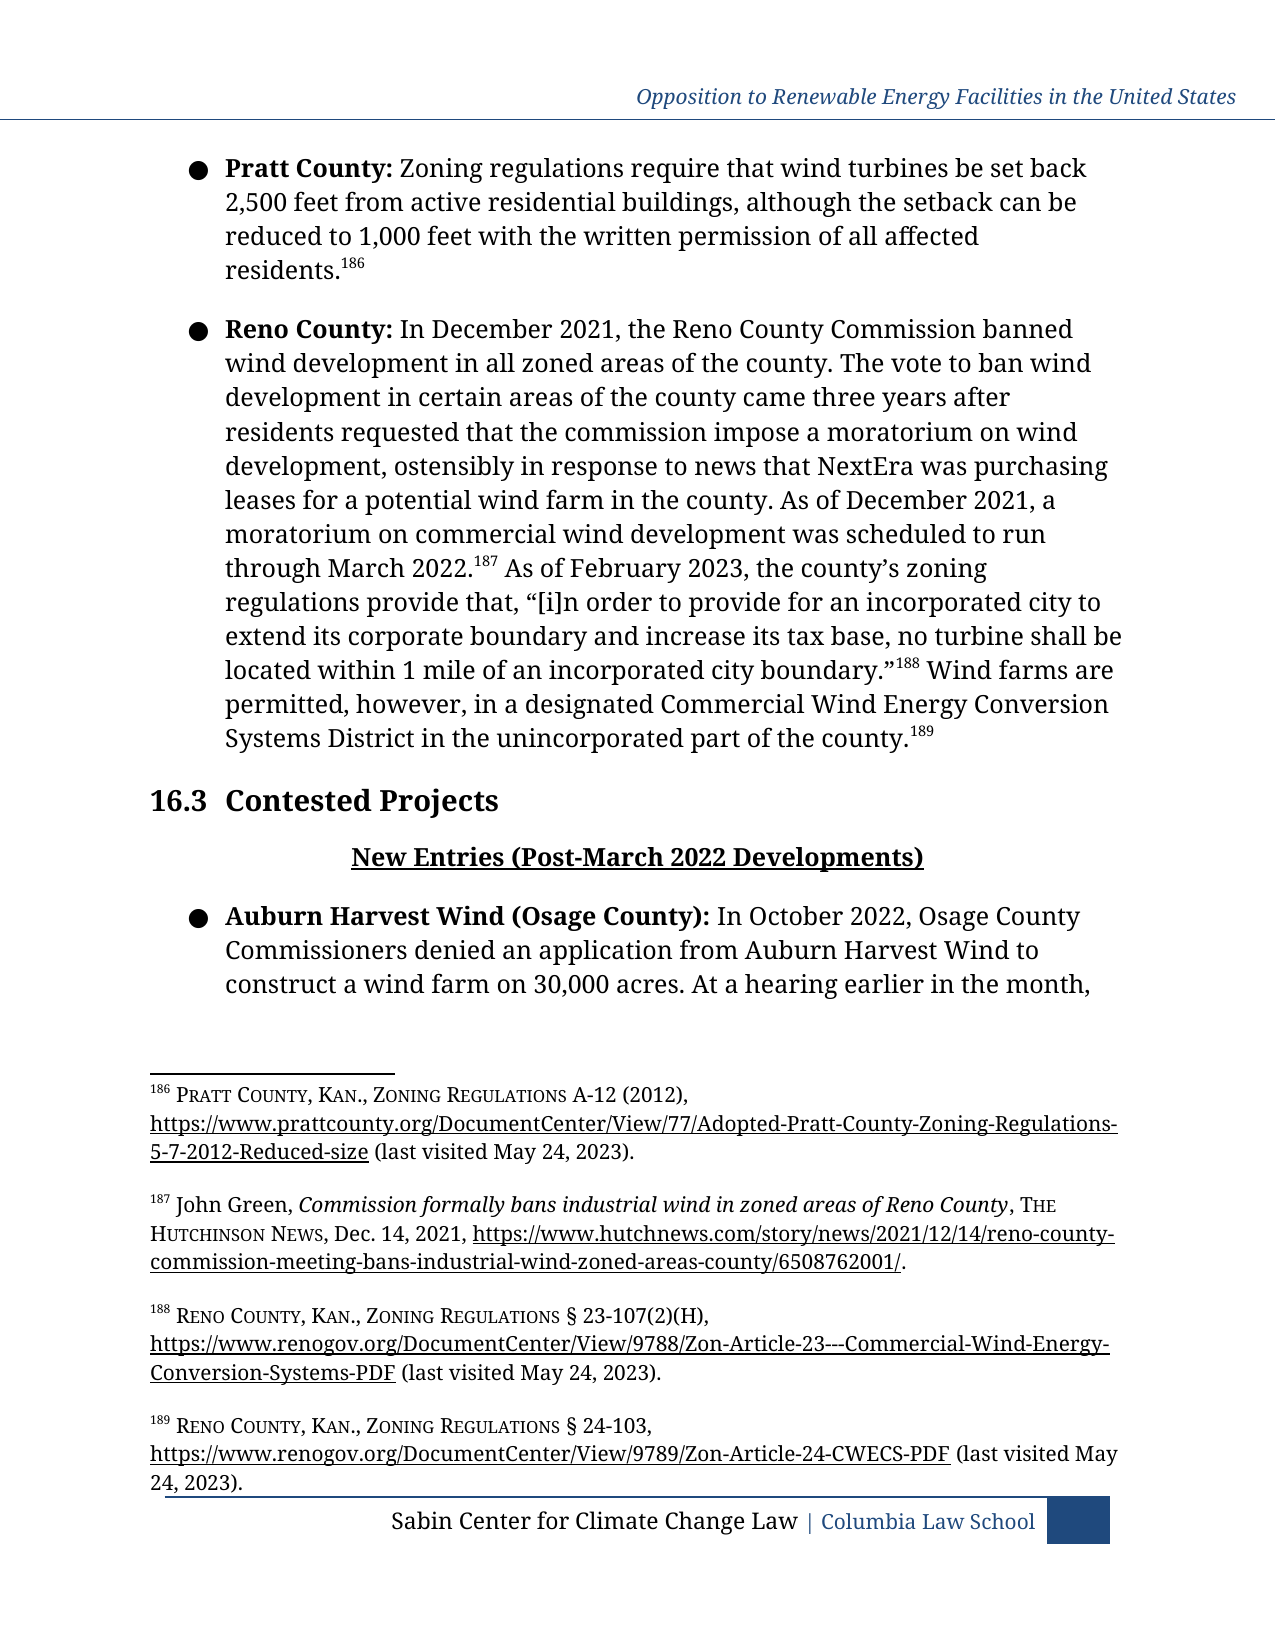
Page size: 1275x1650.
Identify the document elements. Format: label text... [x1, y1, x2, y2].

list Reno County: In December 2021, the Reno County Commission banned wind development in all zoned areas of the county. The vote to ban wind development in certain areas of the county came three years after residents requested that the commission impose a moratorium on wind development, ostensibly in response to news that NextEra was purchasing leases for a potential wind farm in the county. As of December 2021, a moratorium on commercial wind development was scheduled to run through March 2022. As of February 2023, the county’s zoning regulations provide that, “[i]n order to provide for an incorporated city to extend its corporate boundary and increase its tax base, no turbine shall be located within 1 mile of an incorporated city boundary.” Wind farms are permitted, however, in a designated Commercial Wind Energy Conversion Systems District in the unincorporated part of the county. [187, 312, 1125, 755]
list Pratt County: Zoning regulations require that wind turbines be set back 2,500 feet from active residential buildings, although the setback can be reduced to 1,000 feet with the written permission of all affected residents. [187, 151, 1125, 287]
list Auburn Harvest Wind (Osage County): In October 2022, Osage County Commissioners denied an application from Auburn Harvest Wind to construct a wind farm on 30,000 acres. At a hearing earlier in the month, local residents expressed concerns that the project would permanently alter the landscape and impact wildlife. [187, 898, 1125, 1001]
subtitle Contested Projects [150, 780, 1125, 819]
subtitle New Entries (Post-March 2022 Developments) [150, 839, 1125, 873]
